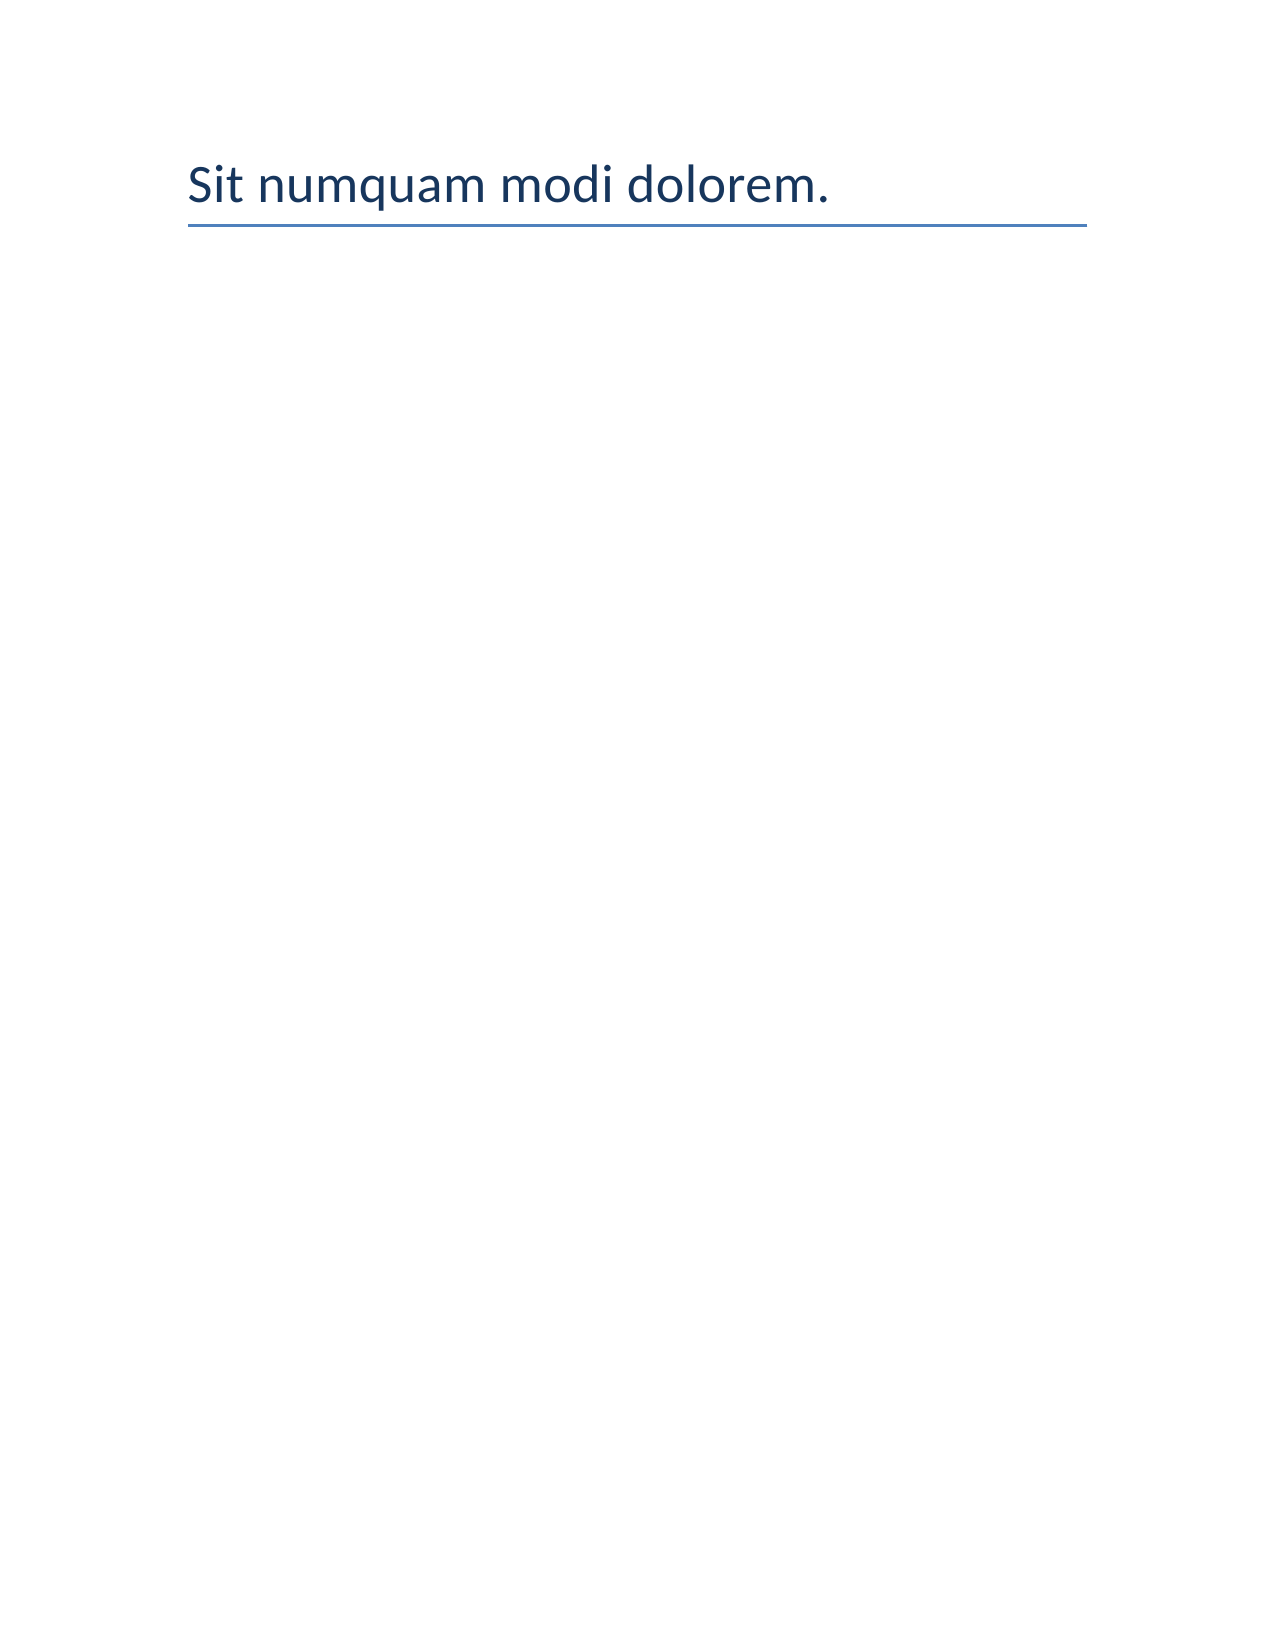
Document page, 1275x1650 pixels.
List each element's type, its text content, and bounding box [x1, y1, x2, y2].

title Sit numquam modi dolorem. [187, 150, 1087, 227]
